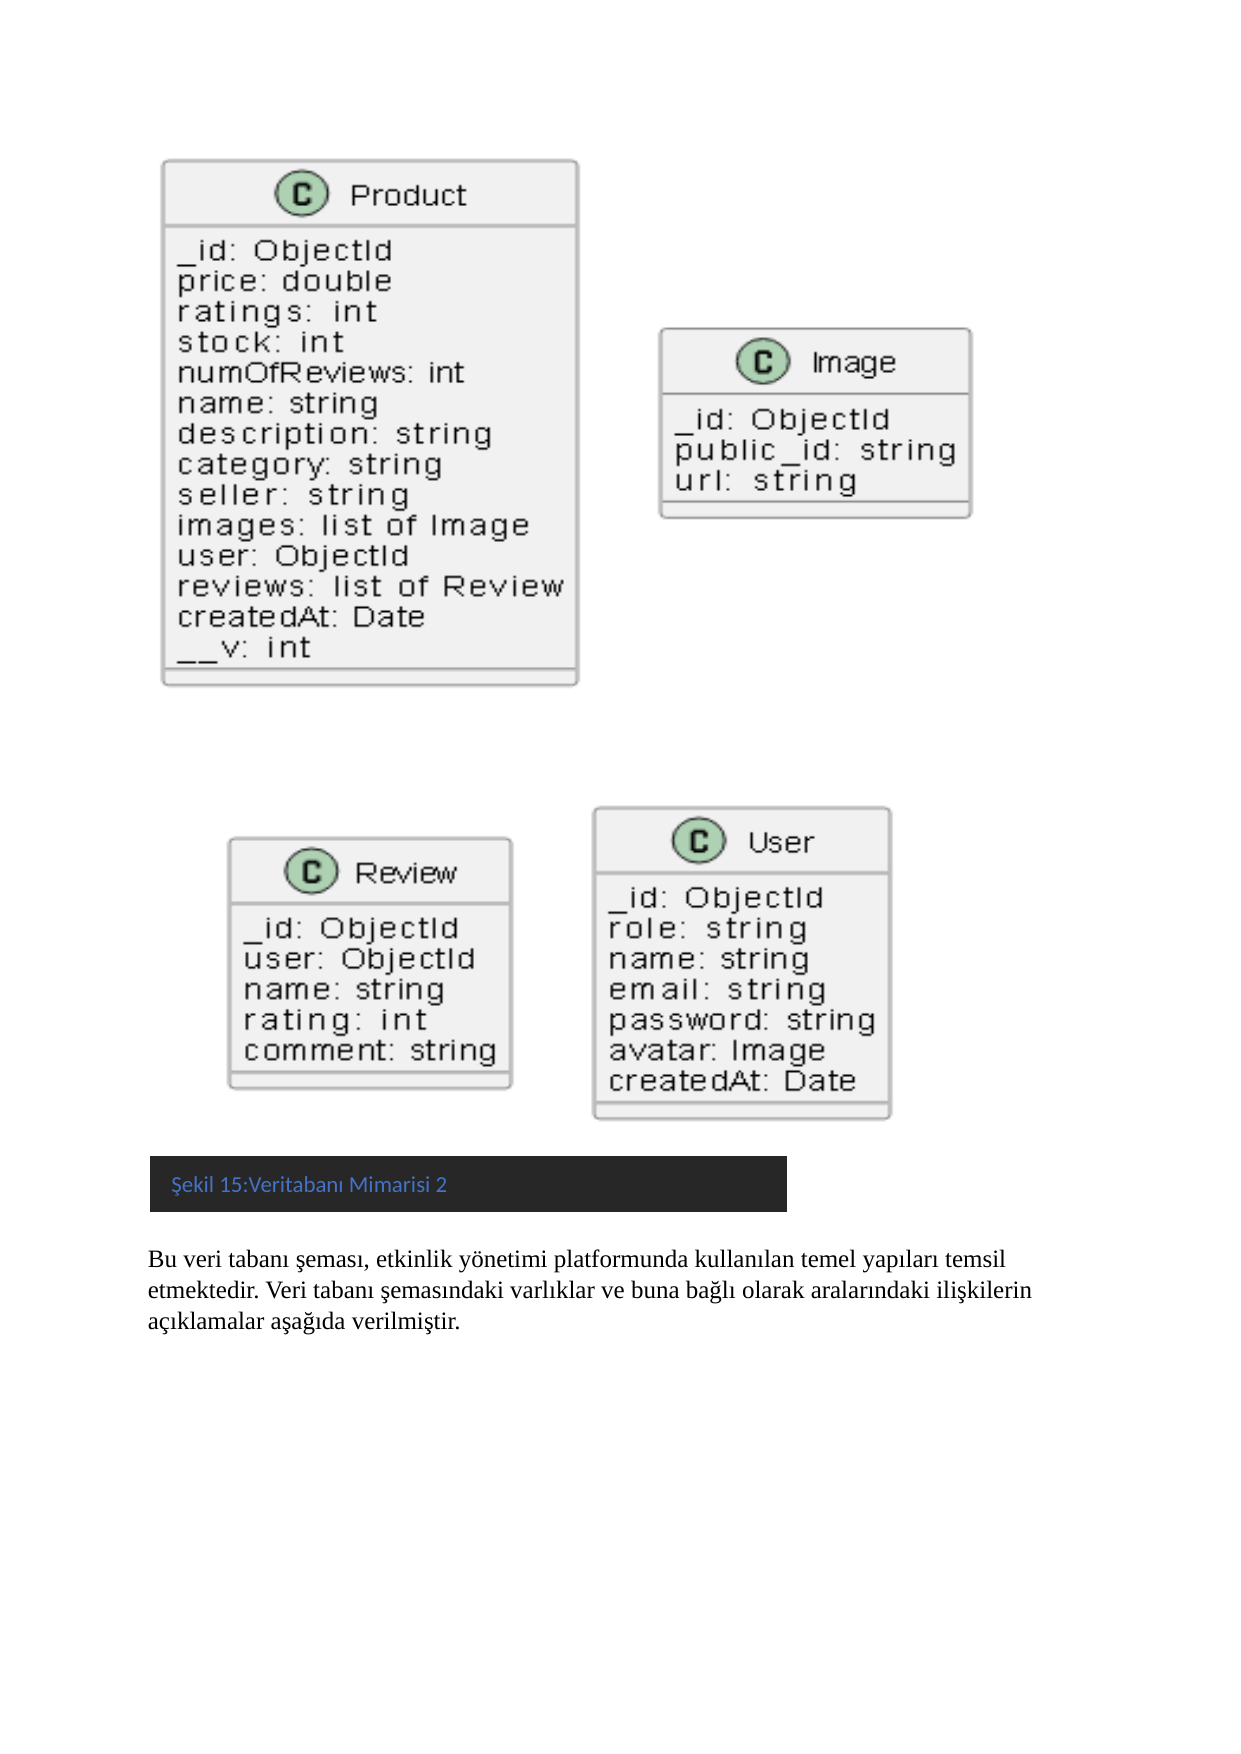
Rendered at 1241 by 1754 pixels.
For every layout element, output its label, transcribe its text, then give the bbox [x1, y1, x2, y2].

text Bu veri tabanı şeması, etkinlik yönetimi platformunda kullanılan temel yapıları temsil etmektedir. Veri tabanı şemasındaki varlıklar ve buna bağlı olarak aralarındaki ilişkilerin açıklamalar aşağıda verilmiştir. [148, 1244, 1093, 1335]
picture [147, 147, 988, 1132]
